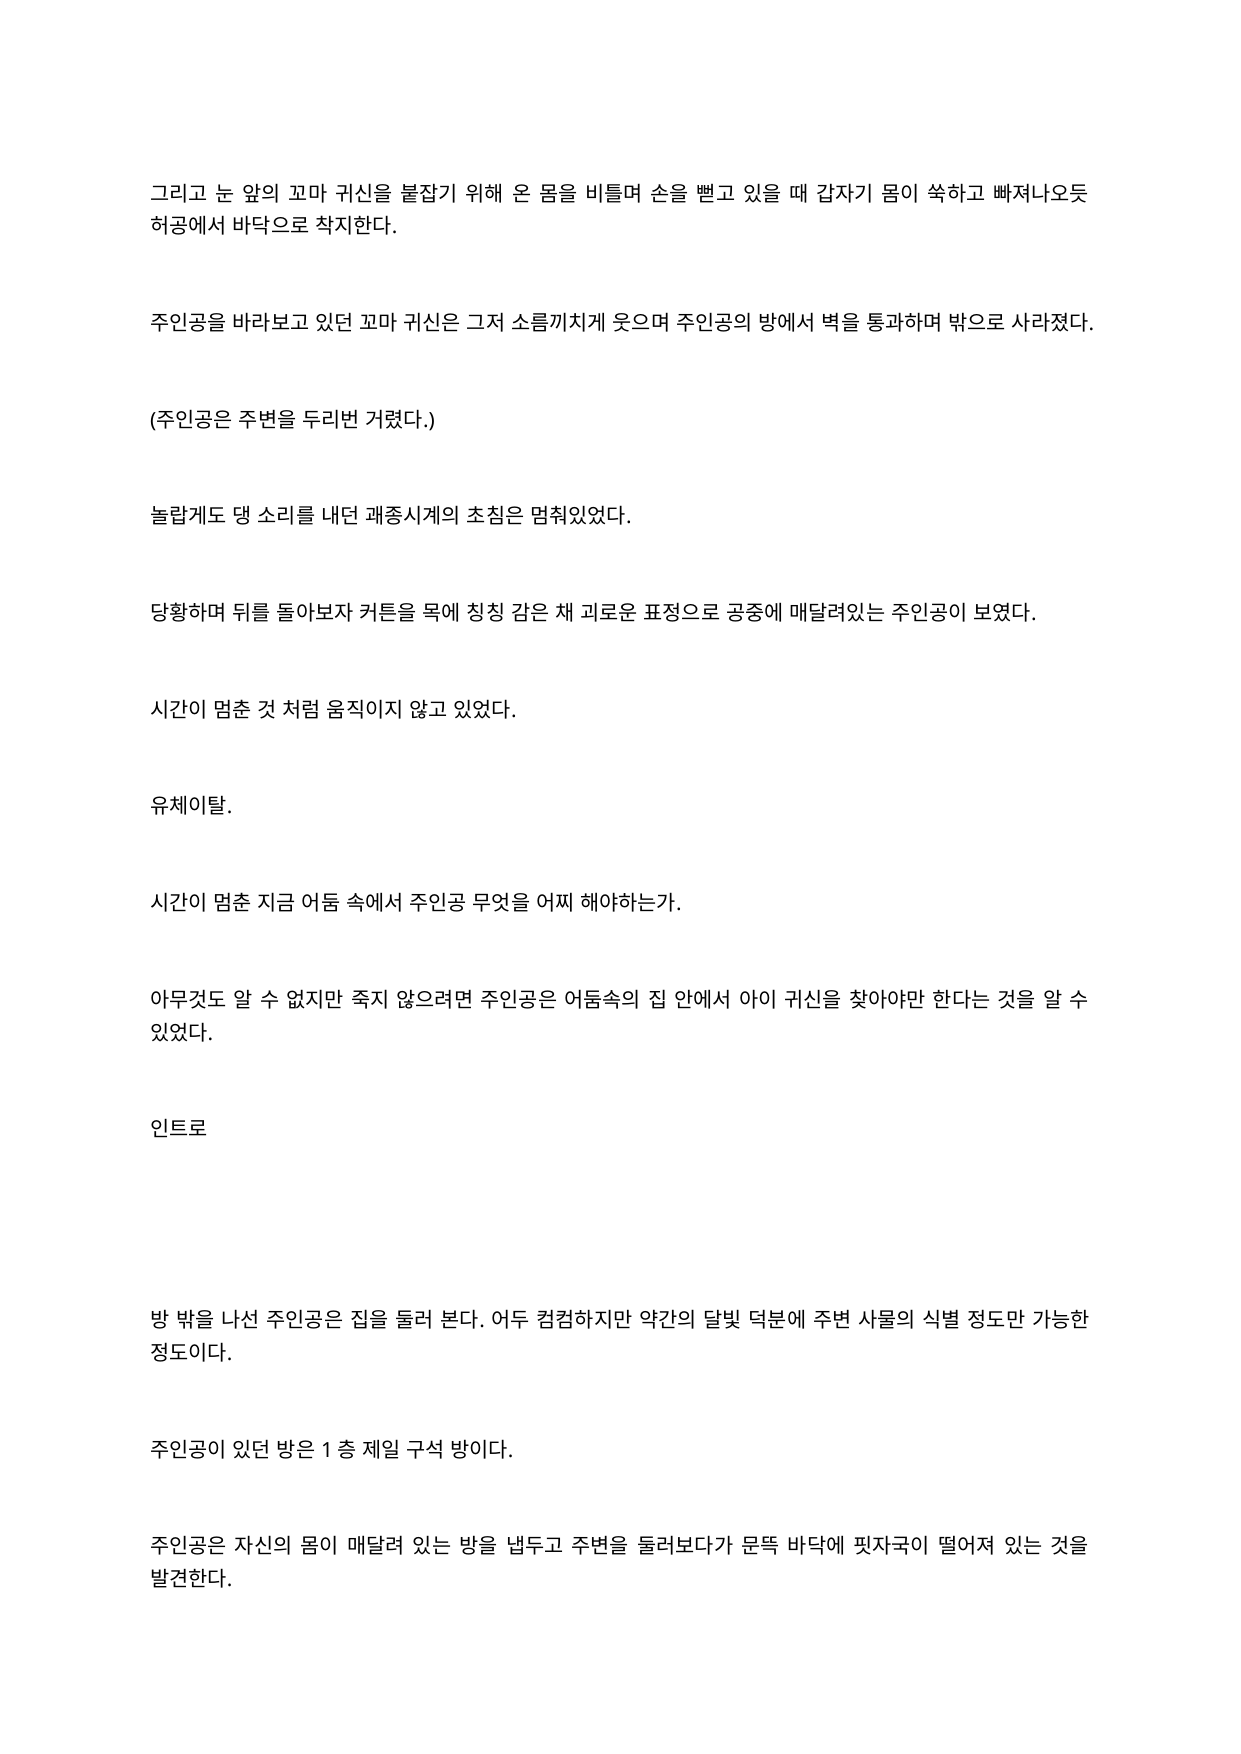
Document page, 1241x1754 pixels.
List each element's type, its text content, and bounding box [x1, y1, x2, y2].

text 주인공이 있던 방은 1층 제일 구석 방이다. [150, 1433, 1090, 1463]
text 아무것도 알 수 없지만 죽지 않으려면 주인공은 어둠속의 집 안에서 아이 귀신을 찾아야만 한다는 것을 알 수 있었다. [150, 983, 1090, 1046]
text 주인공은 자신의 몸이 매달려 있는 방을 냅두고 주변을 둘러보다가 문뜩 바닥에 핏자국이 떨어져 있는 것을 발견한다. [150, 1529, 1090, 1592]
text 인트로 [150, 1112, 1090, 1143]
text 주인공을 바라보고 있던 꼬마 귀신은 그저 소름끼치게 웃으며 주인공의 방에서 벽을 통과하며 밖으로 사라졌다. [150, 306, 1090, 337]
text 유체이탈. [150, 790, 1090, 820]
text 방 밖을 나선 주인공은 집을 둘러 본다. 어두 컴컴하지만 약간의 달빛 덕분에 주변 사물의 식별 정도만 가능한 정도이다. [150, 1303, 1090, 1367]
text 시간이 멈춘 것 처럼 움직이지 않고 있었다. [150, 693, 1090, 723]
text (주인공은 주변을 두리번 거렸다.) [150, 403, 1090, 433]
text 당황하며 뒤를 돌아보자 커튼을 목에 칭칭 감은 채 괴로운 표정으로 공중에 매달려있는 주인공이 보였다. [150, 596, 1090, 627]
text 시간이 멈춘 지금 어둠 속에서 주인공 무엇을 어찌 해야하는가. [150, 886, 1090, 917]
text 그리고 눈 앞의 꼬마 귀신을 붙잡기 위해 온 몸을 비틀며 손을 뻗고 있을 때 갑자기 몸이 쑥하고 빠져나오듯 허공에서 바닥으로 착지한다. [150, 177, 1090, 240]
text 놀랍게도 댕 소리를 내던 괘종시계의 초침은 멈춰있었다. [150, 500, 1090, 530]
